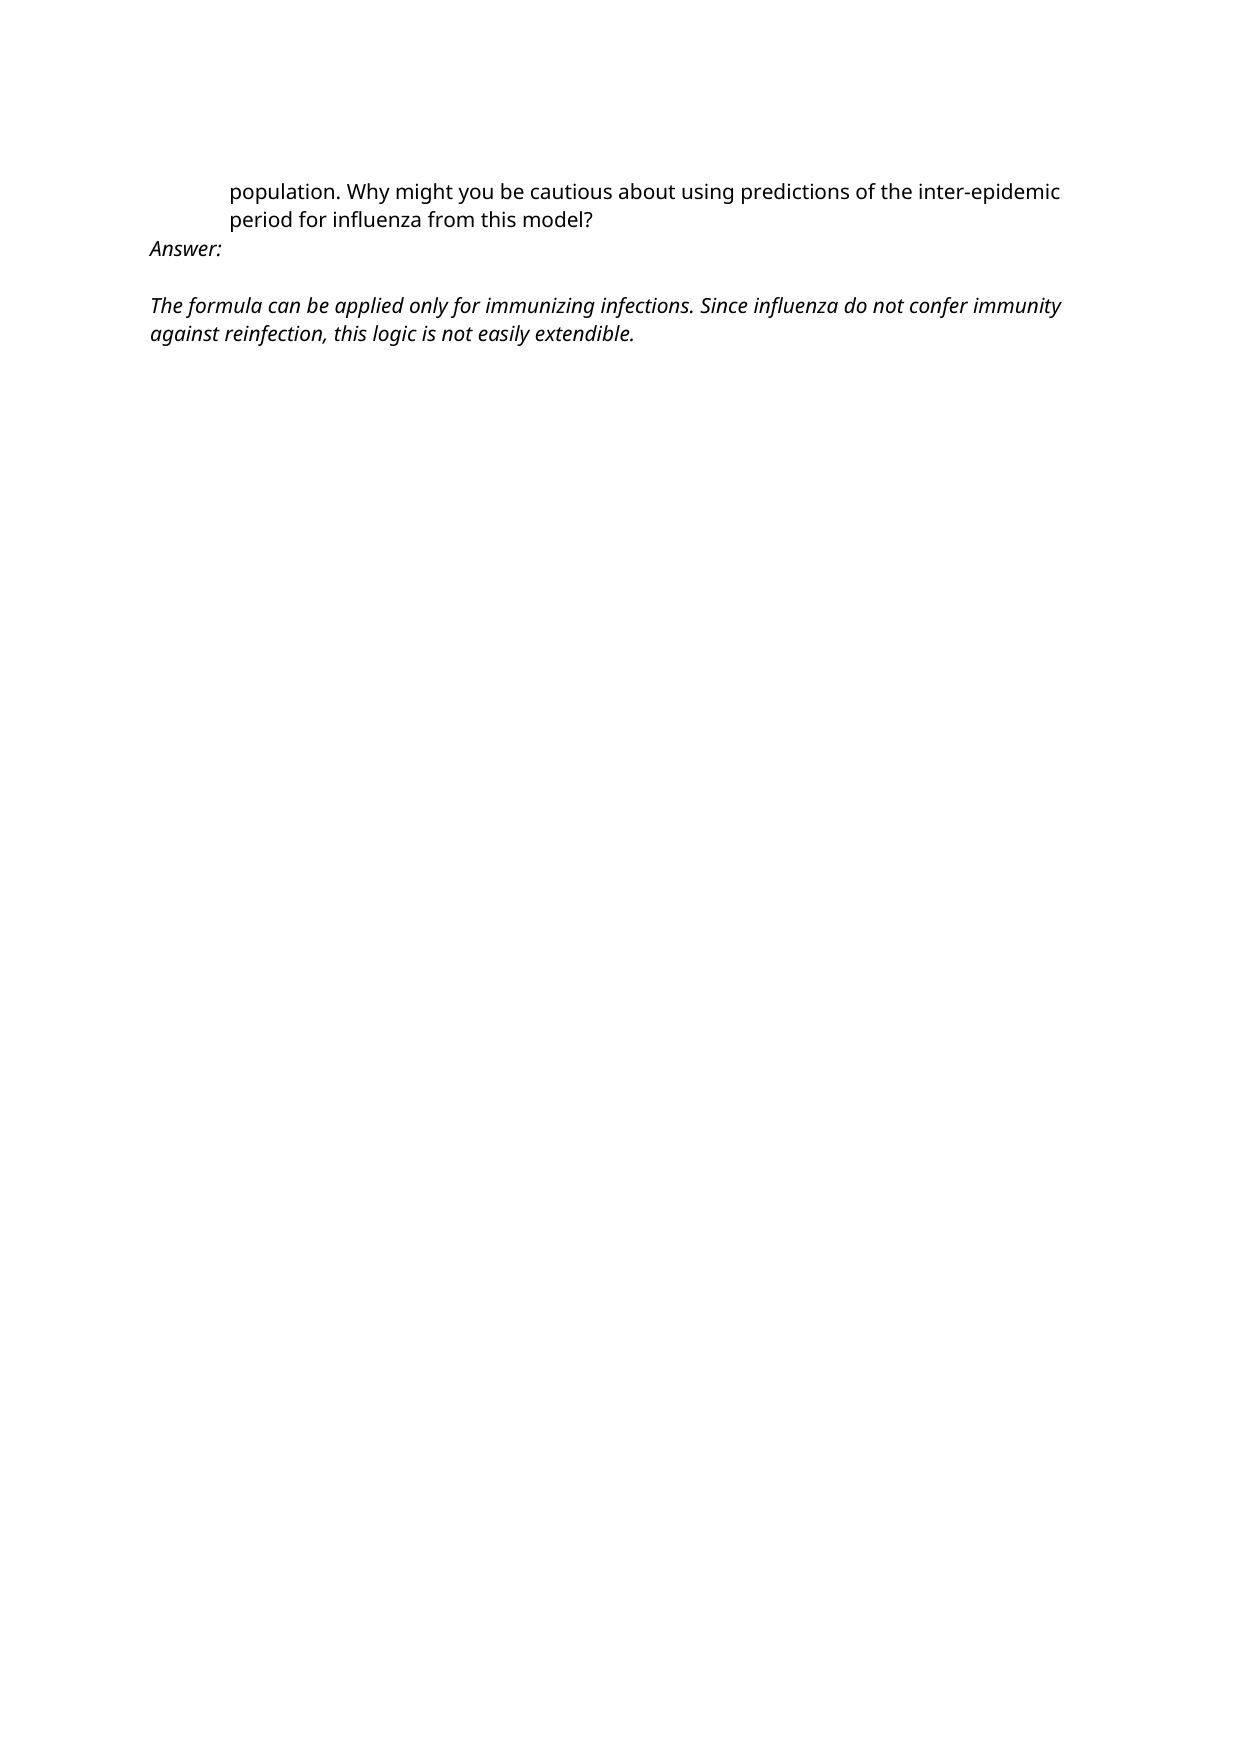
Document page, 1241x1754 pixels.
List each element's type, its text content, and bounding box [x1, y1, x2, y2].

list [229, 177, 1090, 234]
text Answer: [150, 234, 1090, 262]
text The formula can be applied only for immunizing infections. Since influenza do not confer immunity against reinfection, this logic is not easily extendible. [150, 291, 1090, 348]
